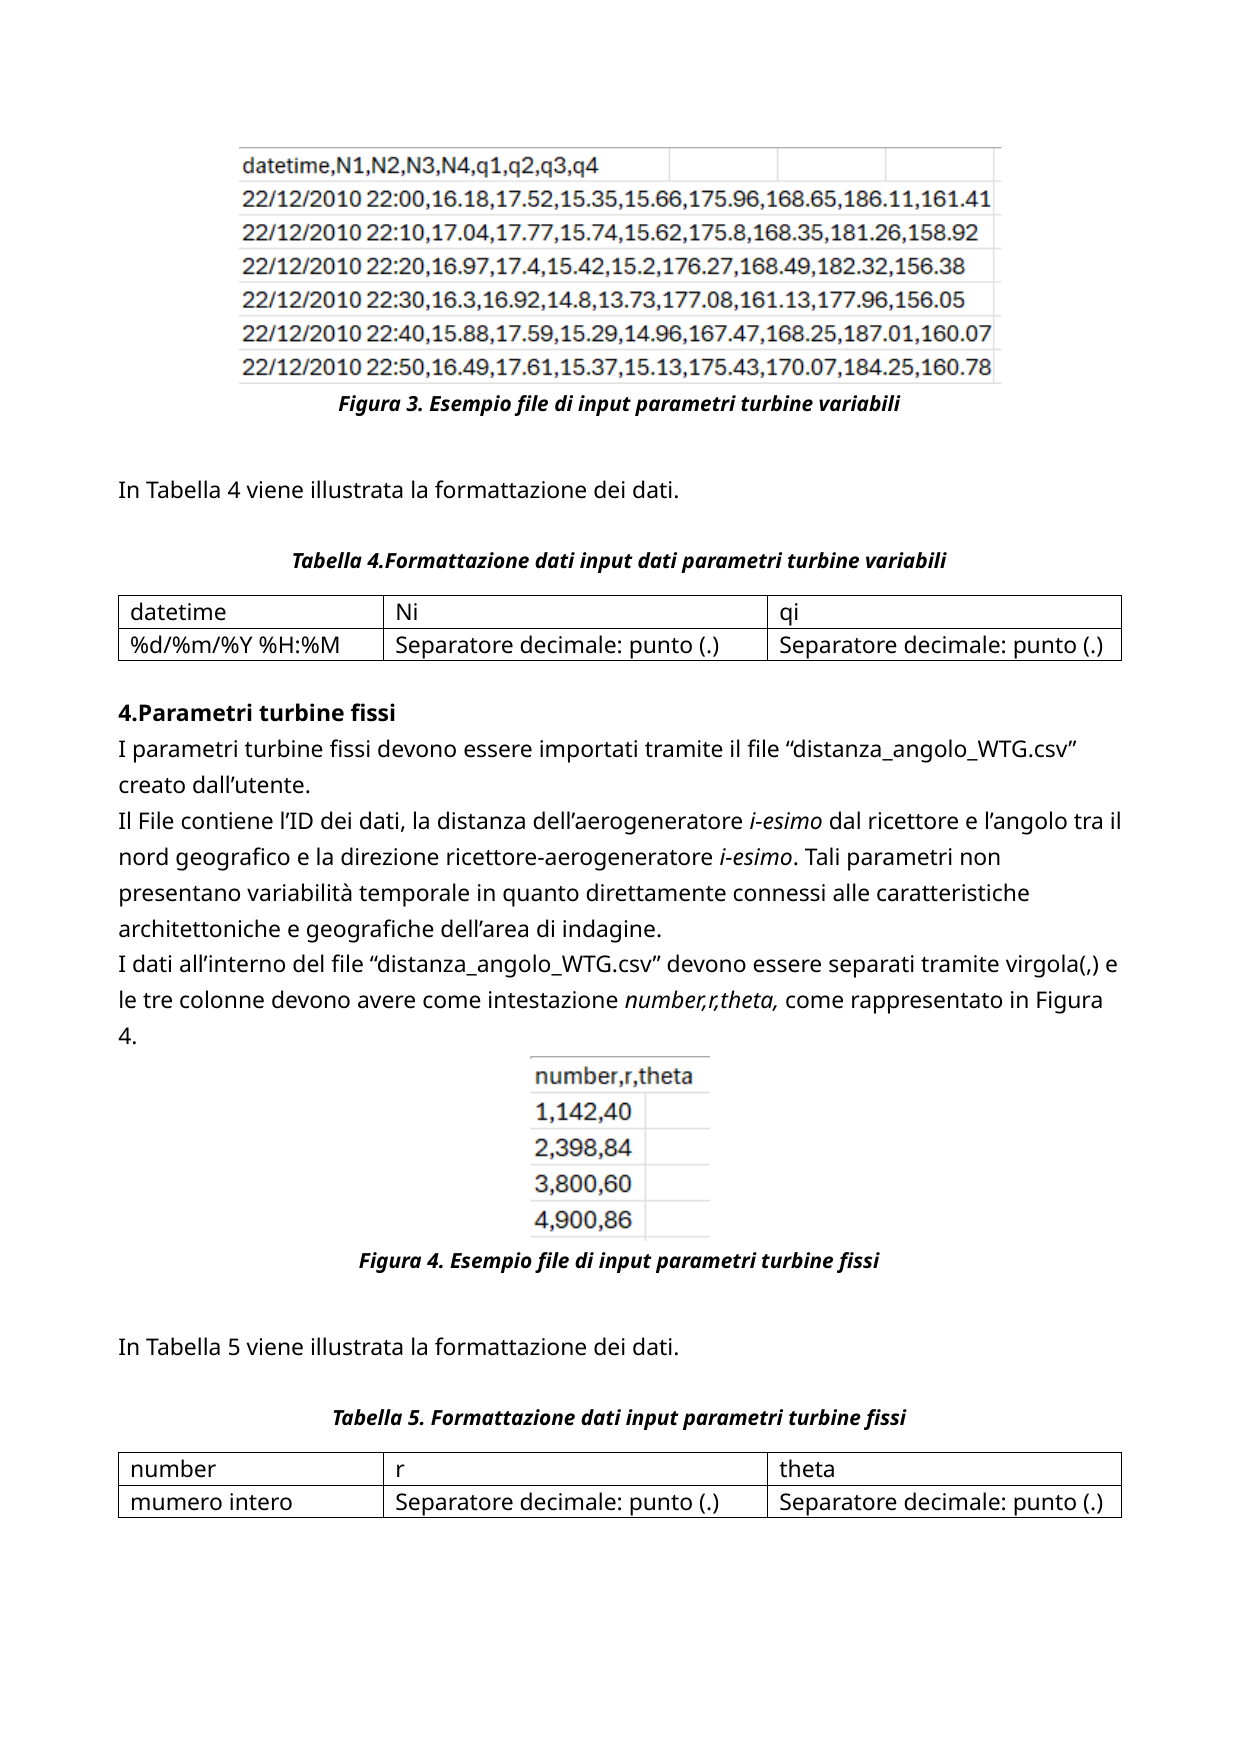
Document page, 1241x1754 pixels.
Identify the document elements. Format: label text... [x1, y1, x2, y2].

text In Tabella 5 viene illustrata la formattazione dei dati. [118, 1331, 1122, 1362]
table_cell Separatore decimale: punto (.) [384, 1486, 767, 1517]
table_cell mumero intero [119, 1486, 383, 1517]
text Figura 3. Esempio file di input parametri turbine variabili [118, 389, 1122, 417]
table_cell Separatore decimale: punto (.) [768, 1486, 1121, 1517]
table_cell Separatore decimale: punto (.) [768, 629, 1121, 660]
table_header r [384, 1453, 767, 1484]
text Figura 4. Esempio file di input parametri turbine fissi [118, 1246, 1122, 1274]
text Tabella 4.Formattazione dati input dati parametri turbine variabili [118, 546, 1122, 574]
table_header qi [768, 596, 1121, 628]
table_cell %d/%m/%Y %H:%M [119, 629, 383, 660]
table_header datetime [119, 596, 383, 628]
table_header Ni [384, 596, 767, 628]
picture [238, 147, 1002, 384]
picture [530, 1056, 710, 1241]
text I parametri turbine fissi devono essere importati tramite il file “distanza_angolo_WTG.csv” creato dall’utente. [118, 733, 1122, 800]
table_header theta [768, 1453, 1121, 1484]
text Il File contiene l’ID dei dati, la distanza dell’aerogeneratore i-esimo dal ricettore e l’angolo tra il nord geografico e la direzione ricettore-aerogeneratore i-esimo. Tali parametri non presentano variabilità temporale in quanto direttamente connessi alle caratteristiche architettoniche e geografiche dell’area di indagine. [118, 805, 1122, 944]
table_header number [119, 1453, 383, 1484]
text Tabella 5. Formattazione dati input parametri turbine fissi [118, 1403, 1122, 1431]
table_cell Separatore decimale: punto (.) [384, 629, 767, 660]
text 4.Parametri turbine fissi [118, 697, 1122, 728]
text I dati all’interno del file “distanza_angolo_WTG.csv” devono essere separati tramite virgola(,) e le tre colonne devono avere come intestazione number,r,theta, come rappresentato in Figura 4. [118, 948, 1122, 1052]
text In Tabella 4 viene illustrata la formattazione dei dati. [118, 474, 1122, 505]
